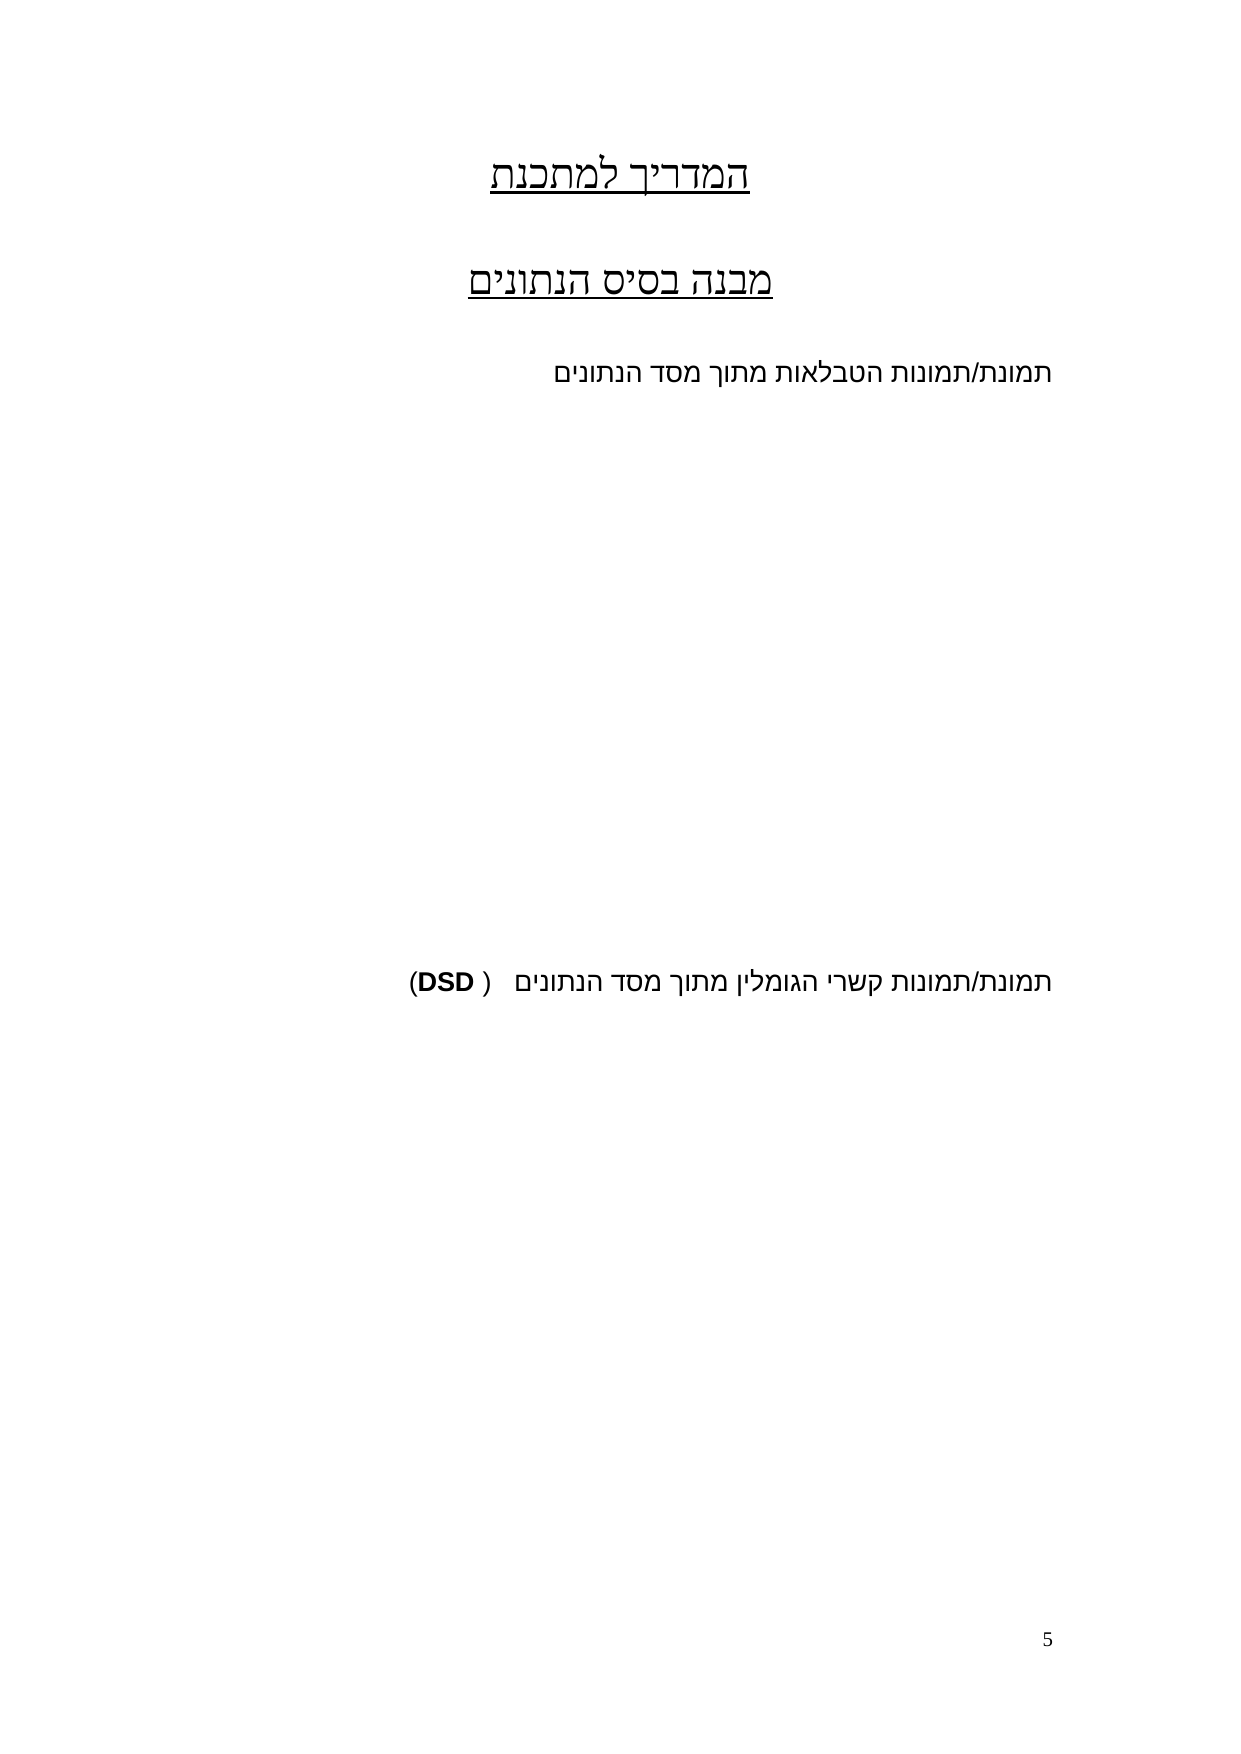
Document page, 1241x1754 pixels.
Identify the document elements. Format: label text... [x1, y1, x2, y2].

text מבנה בסיס הנתונים [187, 255, 1053, 303]
text תמונת/תמונות קשרי הגומלין מתוך מסד הנתונים ( DSD) [187, 966, 1053, 997]
text המדריך למתכנת [187, 150, 1053, 198]
text תמונת/תמונות הטבלאות מתוך מסד הנתונים [187, 357, 1053, 388]
